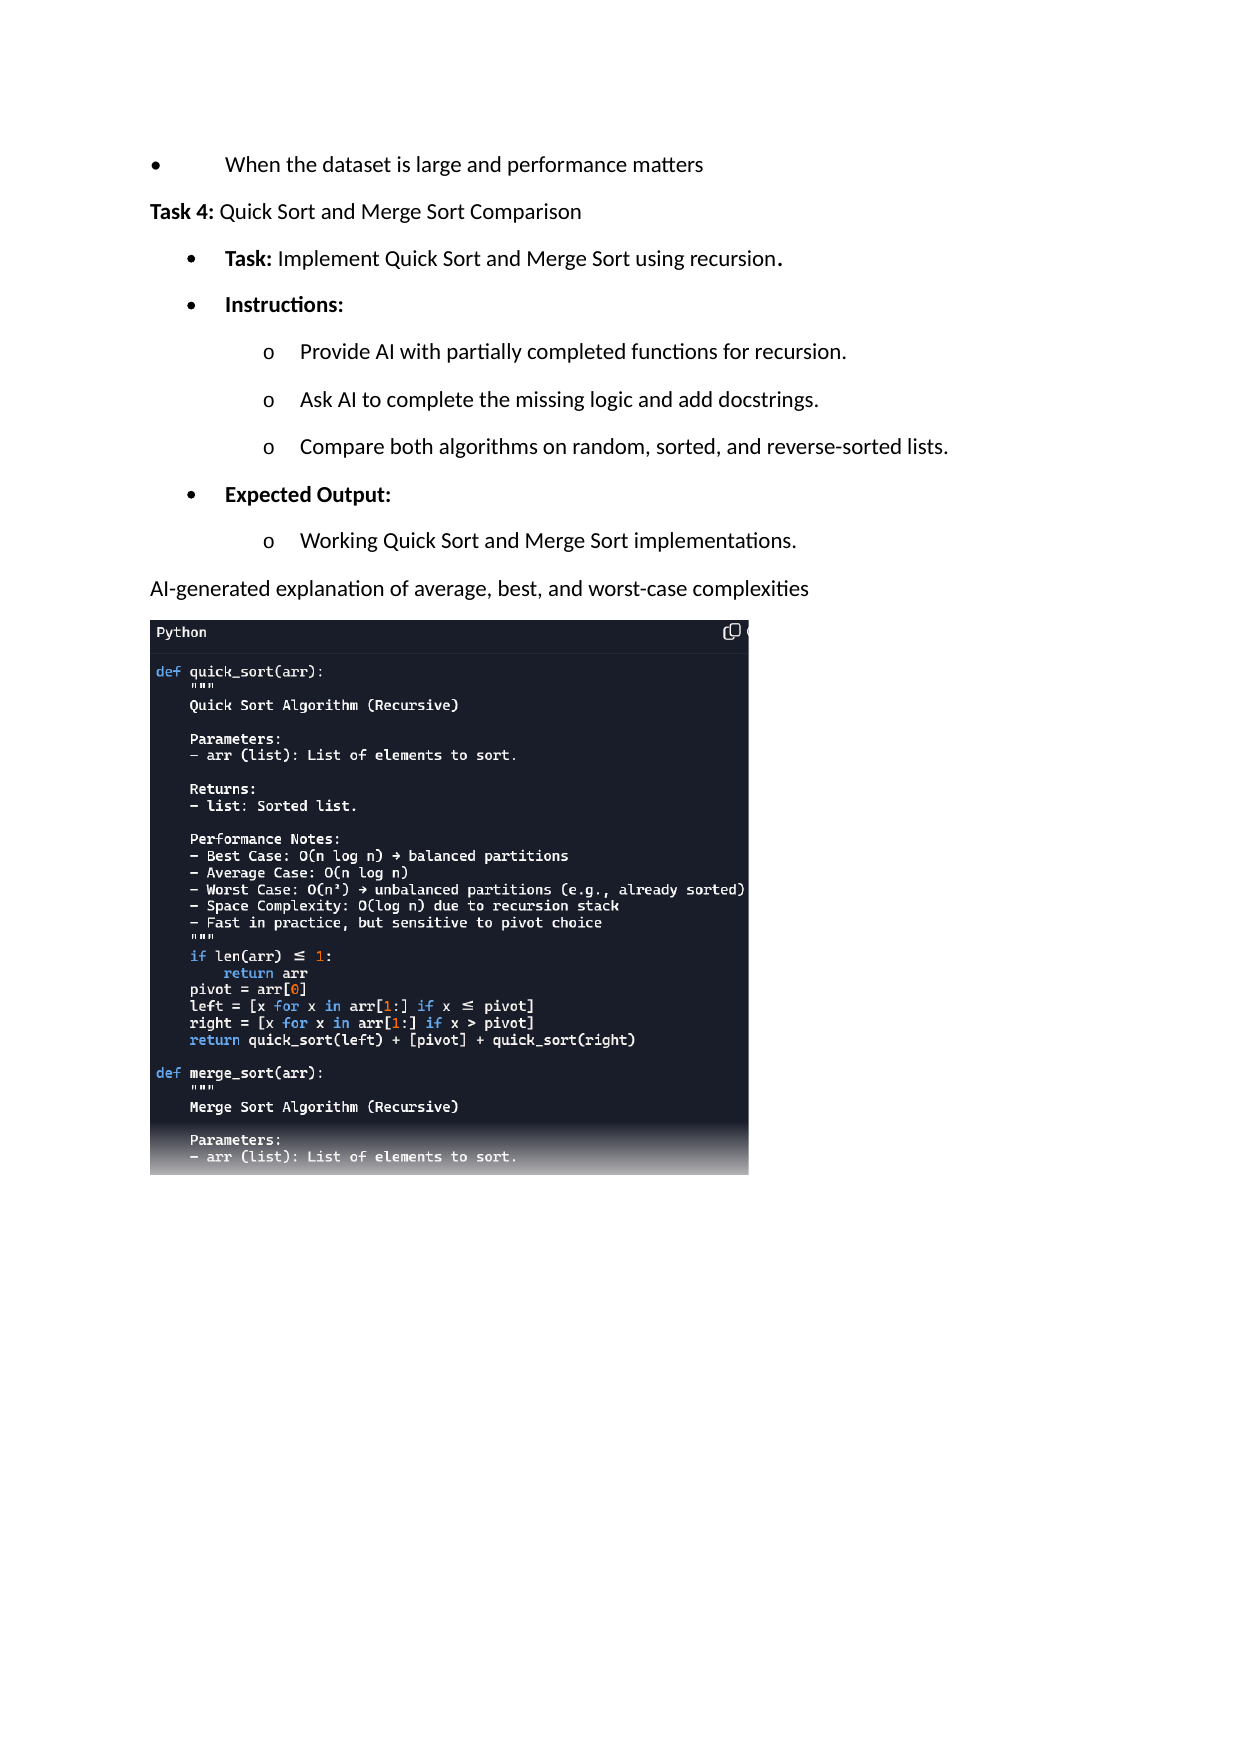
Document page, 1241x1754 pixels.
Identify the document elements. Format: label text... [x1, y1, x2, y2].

list Provide AI with partially completed functions for recursion. [262, 337, 1090, 366]
list Compare both algorithms on random, sorted, and reverse-sorted lists. [262, 432, 1090, 461]
text AI-generated explanation of average, best, and worst-case complexities [150, 574, 1090, 602]
text • When the dataset is large and performance matters [150, 150, 1090, 178]
list Working Quick Sort and Merge Sort implementations. [262, 527, 1090, 555]
list Task: Implement Quick Sort and Merge Sort using recursion. [187, 244, 1090, 272]
list Instructions: [187, 291, 1090, 319]
text Task 4: Quick Sort and Merge Sort Comparison [150, 197, 1090, 225]
picture [150, 620, 749, 1175]
list Expected Output: [187, 480, 1090, 508]
list Ask AI to complete the missing logic and add docstrings. [262, 385, 1090, 413]
